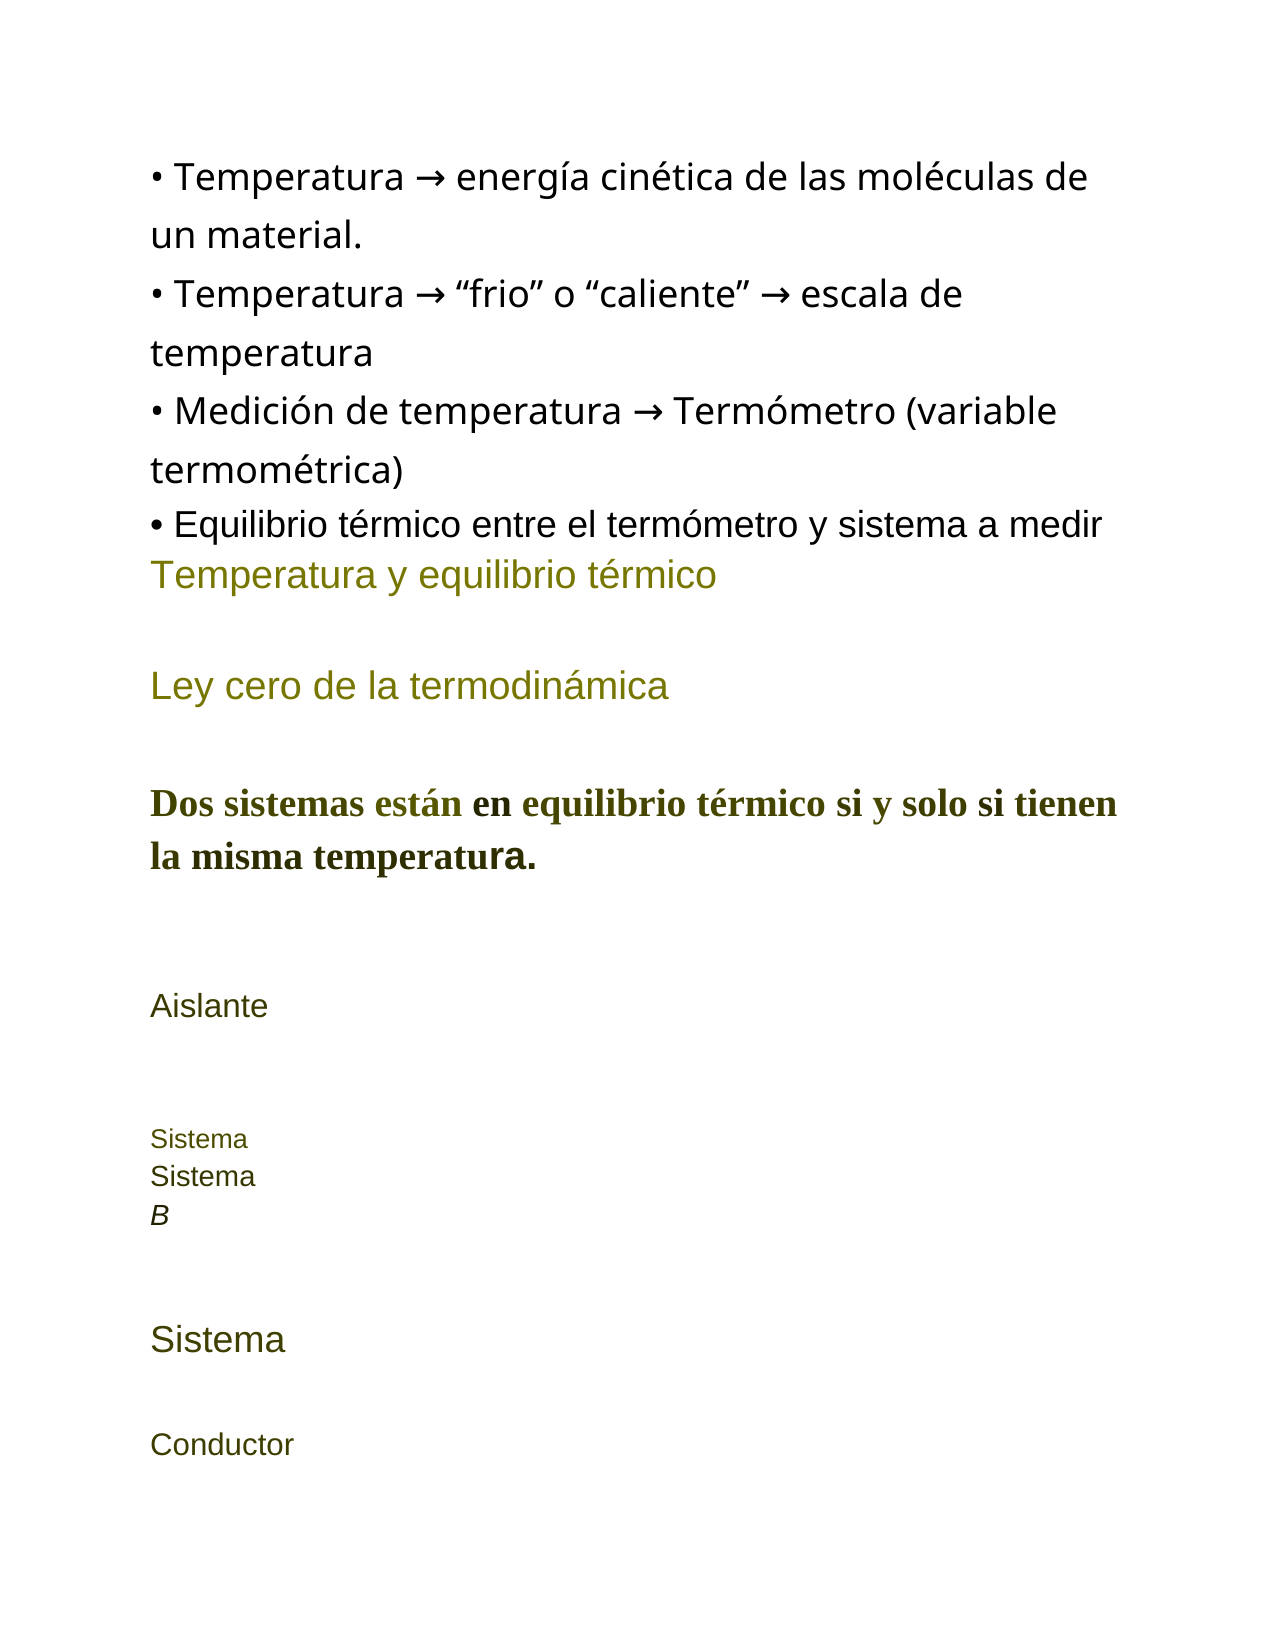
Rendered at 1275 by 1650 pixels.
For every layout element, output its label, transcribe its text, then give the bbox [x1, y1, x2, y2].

text Conductor [150, 1426, 1125, 1462]
text Sistema [150, 1123, 1125, 1154]
text B [150, 1197, 1125, 1231]
text Sistema [150, 1317, 1125, 1361]
text • Medición de temperatura → Termómetro (variable termométrica) [150, 384, 1125, 494]
text Ley cero de la termodinámica [150, 662, 1125, 708]
text Sistema [150, 1158, 1125, 1192]
text Aislante [150, 986, 1125, 1024]
text • Equilibrio térmico entre el termómetro y sistema a medir [150, 502, 1125, 545]
text Dos sistemas están en equilibrio térmico si y solo si tienen la misma temperatura. [150, 780, 1125, 878]
text • Temperatura → “frio” o “caliente” → escala de temperatura [150, 267, 1125, 377]
text • Temperatura → energía cinética de las moléculas de un material. [150, 150, 1125, 260]
text Temperatura y equilibrio térmico [150, 551, 1125, 597]
